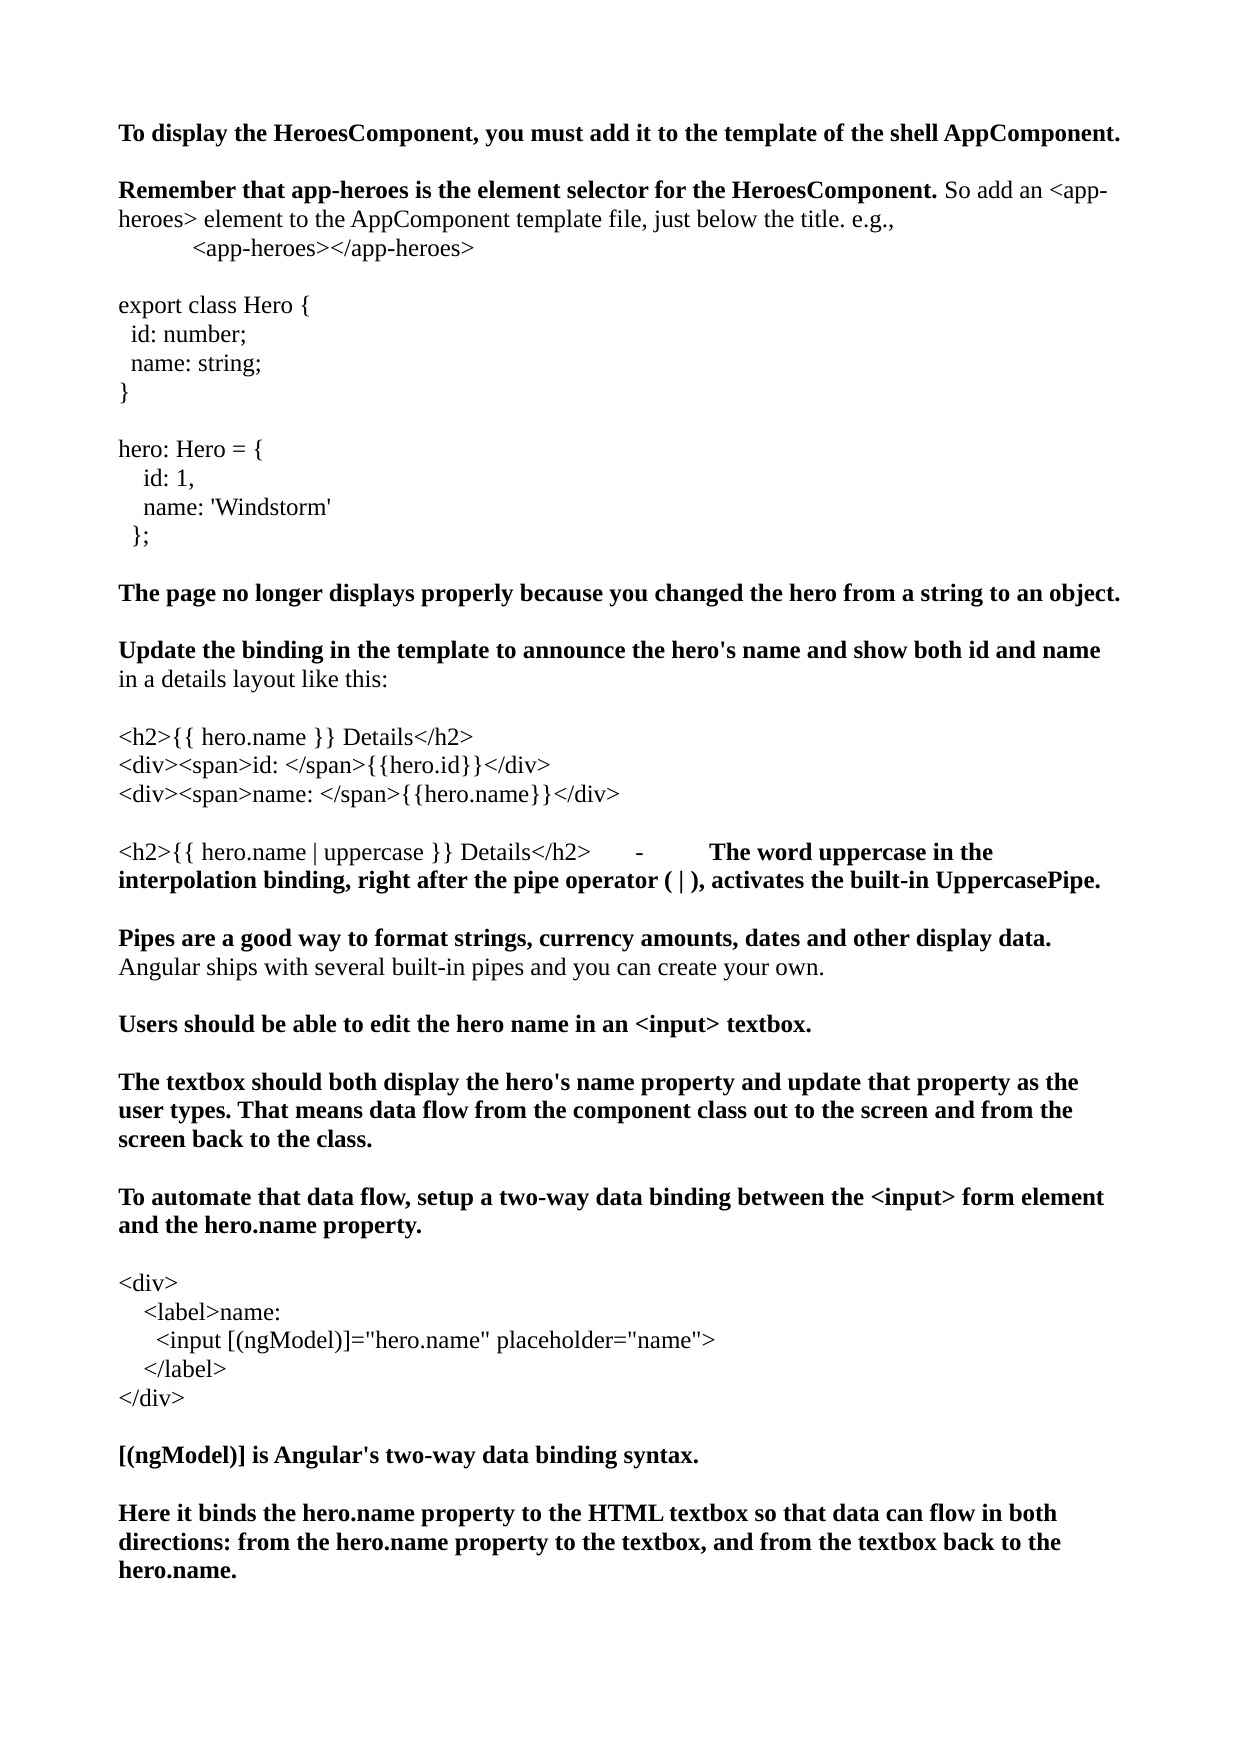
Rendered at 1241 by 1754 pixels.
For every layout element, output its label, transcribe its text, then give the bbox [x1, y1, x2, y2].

text </label> [118, 1354, 1122, 1383]
text <input [(ngModel)]="hero.name" placeholder="name"> [118, 1326, 1122, 1354]
text <div><span>id: </span>{{hero.id}}</div> [118, 751, 1122, 779]
text Pipes are a good way to format strings, currency amounts, dates and other display data. Angular ships with several built-in pipes and you can create your own. [118, 923, 1122, 981]
text <label>name: [118, 1297, 1122, 1326]
text id: number; [118, 319, 1122, 348]
text The textbox should both display the hero's name property and update that property as the user types. That means data flow from the component class out to the screen and from the screen back to the class. [118, 1067, 1122, 1153]
text Users should be able to edit the hero name in an <input> textbox. [118, 1009, 1122, 1038]
text id: 1, [118, 463, 1122, 492]
text </div> [118, 1383, 1122, 1412]
text hero: Hero = { [118, 434, 1122, 463]
text name: 'Windstorm' [118, 492, 1122, 521]
text [(ngModel)] is Angular's two-way data binding syntax. [118, 1441, 1122, 1469]
text name: string; [118, 348, 1122, 377]
text <div> [118, 1268, 1122, 1297]
text The page no longer displays properly because you changed the hero from a string to an object. [118, 578, 1122, 607]
text To display the HeroesComponent, you must add it to the template of the shell AppComponent. [118, 118, 1122, 147]
text To automate that data flow, setup a two-way data binding between the <input> form element and the hero.name property. [118, 1182, 1122, 1239]
text } [118, 377, 1122, 406]
text }; [118, 521, 1122, 549]
text Remember that app-heroes is the element selector for the HeroesComponent. So add an <app-heroes> element to the AppComponent template file, just below the title. e.g., <app-heroes></app-heroes> [118, 176, 1122, 262]
text export class Hero { [118, 291, 1122, 319]
text Update the binding in the template to announce the hero's name and show both id and name in a details layout like this: [118, 636, 1122, 693]
text <div><span>name: </span>{{hero.name}}</div> [118, 779, 1122, 808]
text Here it binds the hero.name property to the HTML textbox so that data can flow in both directions: from the hero.name property to the textbox, and from the textbox back to the hero.name. [118, 1498, 1122, 1584]
text <h2>{{ hero.name | uppercase }} Details</h2> - The word uppercase in the interpolation binding, right after the pipe operator ( | ), activates the built-in UppercasePipe. [118, 837, 1122, 894]
text <h2>{{ hero.name }} Details</h2> [118, 722, 1122, 751]
